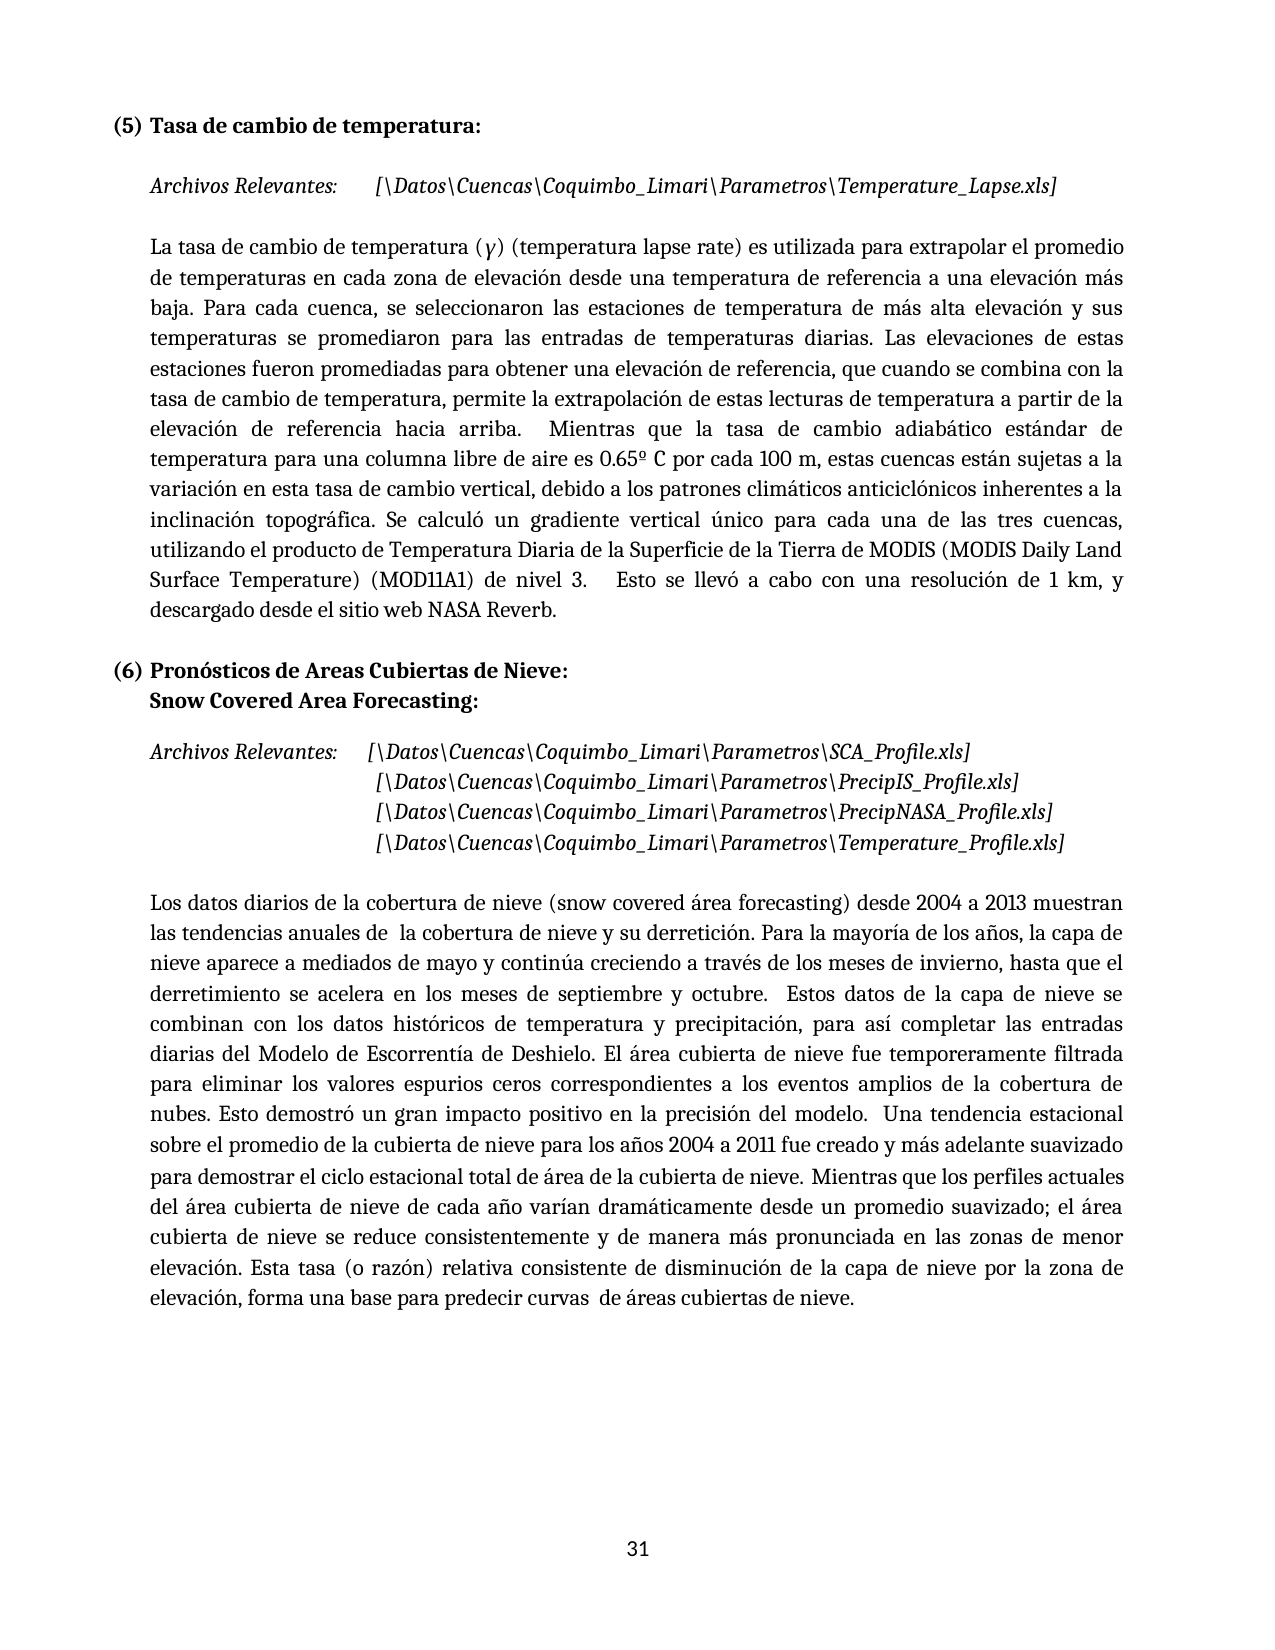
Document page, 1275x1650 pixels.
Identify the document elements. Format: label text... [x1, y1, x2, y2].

list Pronósticos de Areas Cubiertas de Nieve: [112, 657, 1125, 684]
list Tasa de cambio de temperatura: [112, 112, 1125, 139]
text Archivos Relevantes: [\Datos\Cuencas\Coquimbo_Limari\Parametros\Temperature_Lapse.xls] [150, 173, 1125, 199]
text Archivos Relevantes: [\Datos\Cuencas\Coquimbo_Limari\Parametros\SCA_Profile.xls] [150, 739, 1125, 765]
text [\Datos\Cuencas\Coquimbo_Limari\Parametros\PrecipNASA_Profile.xls] [225, 799, 1125, 826]
text [\Datos\Cuencas\Coquimbo_Limari\Parametros\Temperature_Profile.xls] [225, 829, 1125, 856]
list Snow Covered Area Forecasting: [150, 688, 1125, 714]
list La tasa de cambio de temperatura () (temperatura lapse rate) es utilizada para extrapolar el promedio de temperaturas en cada zona de elevación desde una temperatura de referencia a una elevación más baja. Para cada cuenca, se seleccionaron las estaciones de temperatura de más alta elevación y sus temperaturas se promediaron para las entradas de temperaturas diarias. Las elevaciones de estas estaciones fueron promediadas para obtener una elevación de referencia, que cuando se combina con la tasa de cambio de temperatura, permite la extrapolación de estas lecturas de temperatura a partir de la elevación de referencia hacia arriba. Mientras que la tasa de cambio adiabático estándar de temperatura para una columna libre de aire es 0.65º C por cada 100 m, estas cuencas están sujetas a la variación en esta tasa de cambio vertical, debido a los patrones climáticos anticiclónicos inherentes a la inclinación topográfica. Se calculó un gradiente vertical único para cada una de las tres cuencas, utilizando el producto de Temperatura Diaria de la Superficie de la Tierra de MODIS (MODIS Daily Land Surface Temperature) (MOD11A1) de nivel 3. Esto se llevó a cabo con una resolución de 1 km, y descargado desde el sitio web NASA Reverb. [150, 233, 1125, 623]
list Los datos diarios de la cobertura de nieve (snow covered área forecasting) desde 2004 a 2013 muestran las tendencias anuales de la cobertura de nieve y su derretición. Para la mayoría de los años, la capa de nieve aparece a mediados de mayo y continúa creciendo a través de los meses de invierno, hasta que el derretimiento se acelera en los meses de septiembre y octubre. Estos datos de la capa de nieve se combinan con los datos históricos de temperatura y precipitación, para así completar las entradas diarias del Modelo de Escorrentía de Deshielo. El área cubierta de nieve fue temporeramente filtrada para eliminar los valores espurios ceros correspondientes a los eventos amplios de la cobertura de nubes. Esto demostró un gran impacto positivo en la precisión del modelo. Una tendencia estacional sobre el promedio de la cubierta de nieve para los años 2004 a 2011 fue creado y más adelante suavizado para demostrar el ciclo estacional total de área de la cubierta de nieve. Mientras que los perfiles actuales del área cubierta de nieve de cada año varían dramáticamente desde un promedio suavizado; el área cubierta de nieve se reduce consistentemente y de manera más pronunciada en las zonas de menor elevación. Esta tasa (o razón) relativa consistente de disminución de la capa de nieve por la zona de elevación, forma una base para predecir curvas de áreas cubiertas de nieve. [150, 890, 1125, 1311]
text [\Datos\Cuencas\Coquimbo_Limari\Parametros\PrecipIS_Profile.xls] [225, 769, 1125, 795]
